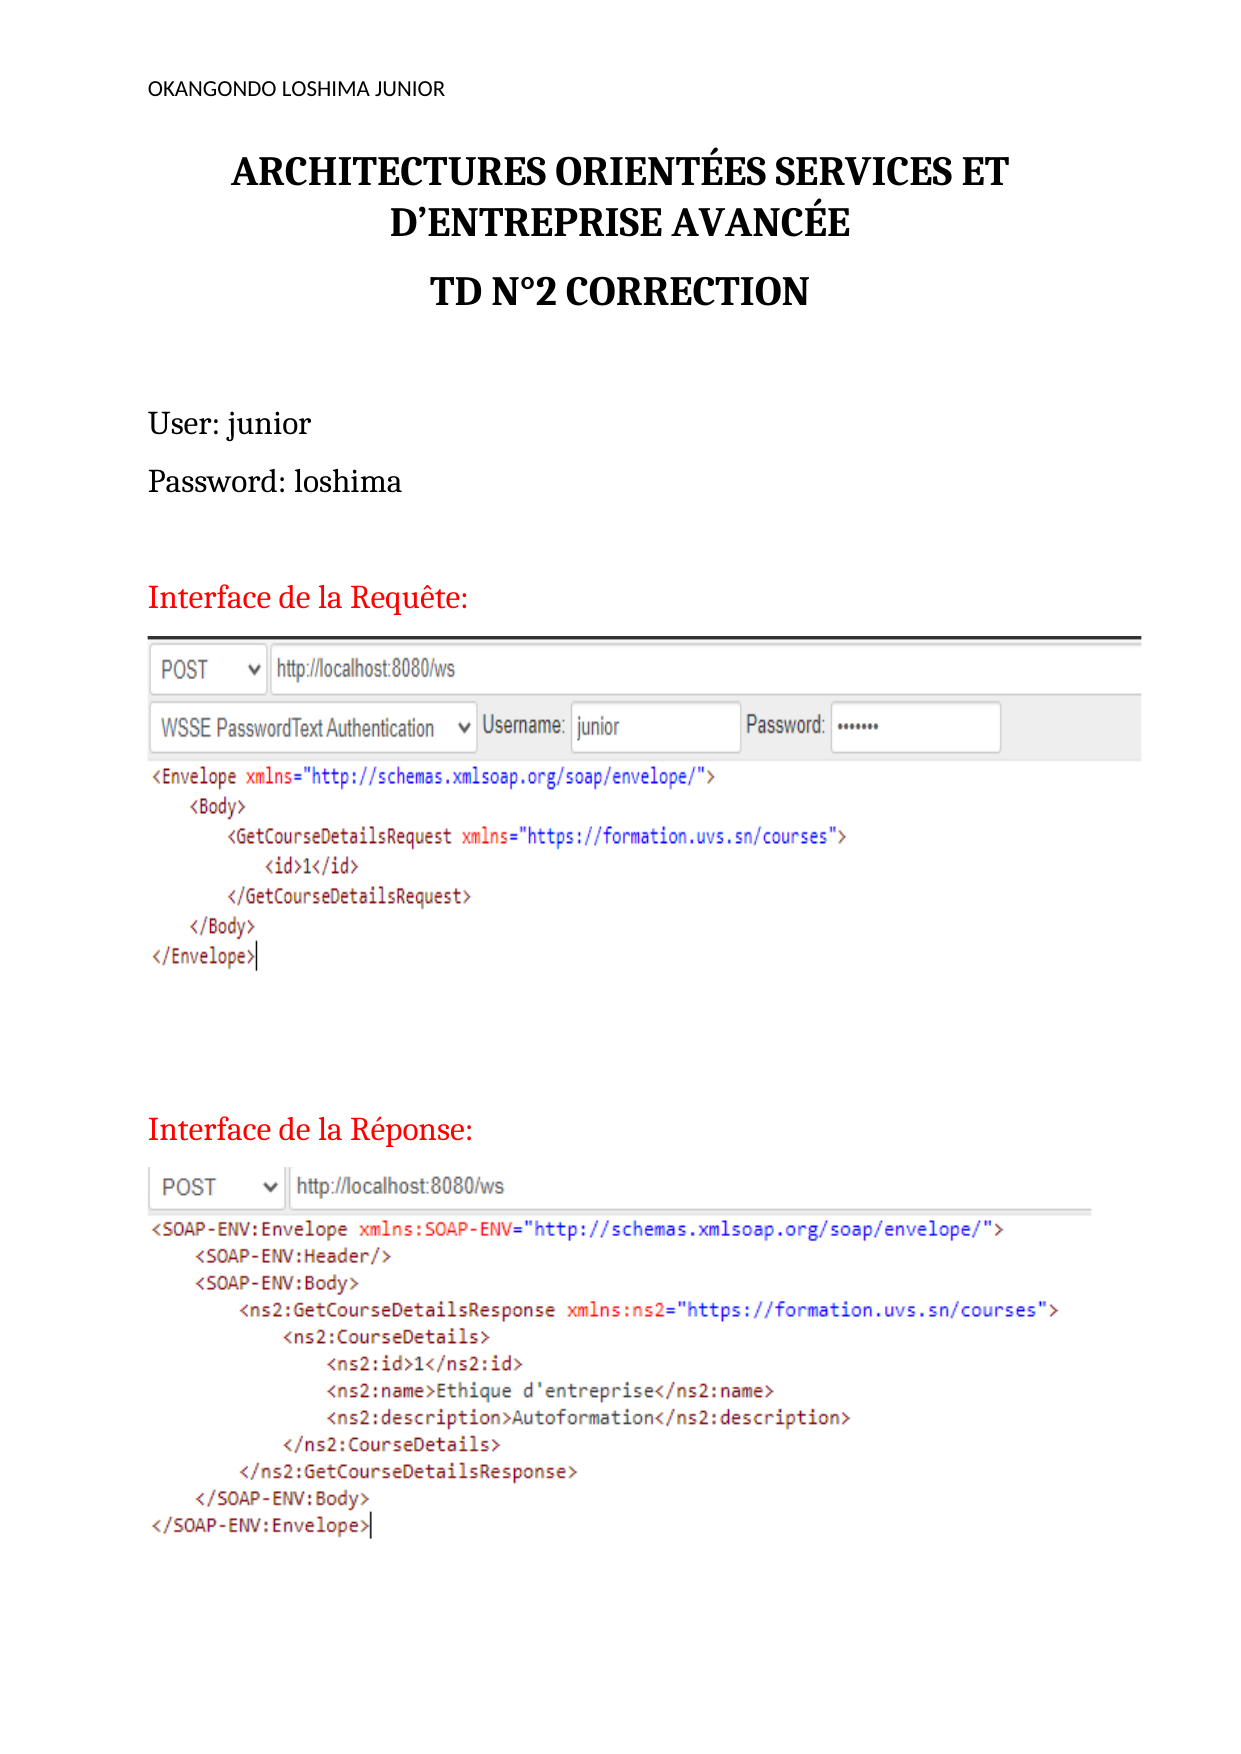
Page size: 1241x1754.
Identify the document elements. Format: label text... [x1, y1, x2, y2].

text Interface de la Requête: [148, 578, 1093, 617]
picture [147, 1167, 1092, 1576]
text ARCHITECTURES ORIENTÉES SERVICES ET D’ENTREPRISE AVANCÉE [148, 148, 1093, 247]
text Password: loshima [148, 462, 1093, 501]
text TD N°2 CORRECTION [148, 268, 1093, 316]
picture [147, 636, 1142, 1091]
text Interface de la Réponse: [148, 1110, 1093, 1148]
text User: junior [148, 404, 1093, 443]
